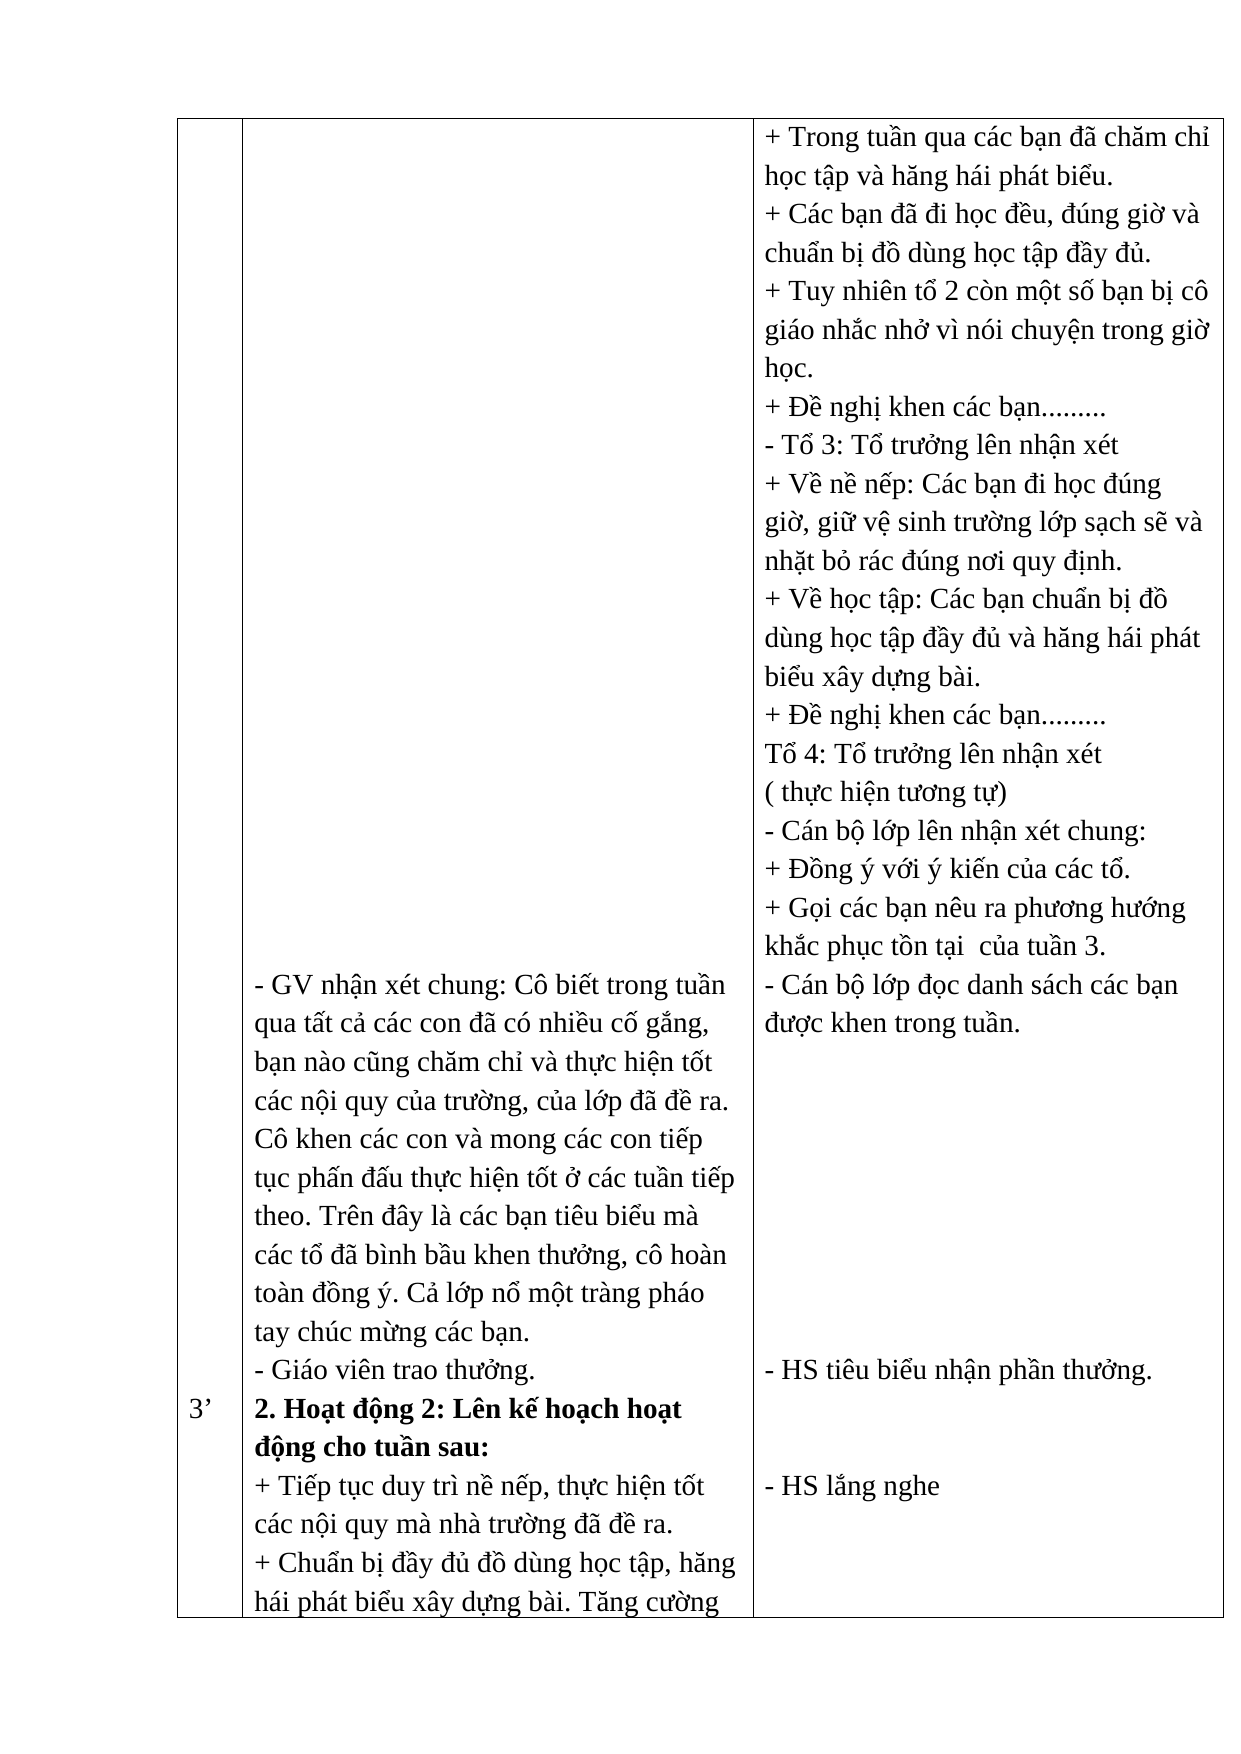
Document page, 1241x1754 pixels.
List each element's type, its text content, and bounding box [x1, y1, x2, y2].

table_cell 10’ 3’ [178, 119, 242, 1617]
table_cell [243, 119, 753, 1617]
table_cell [754, 119, 1223, 1617]
